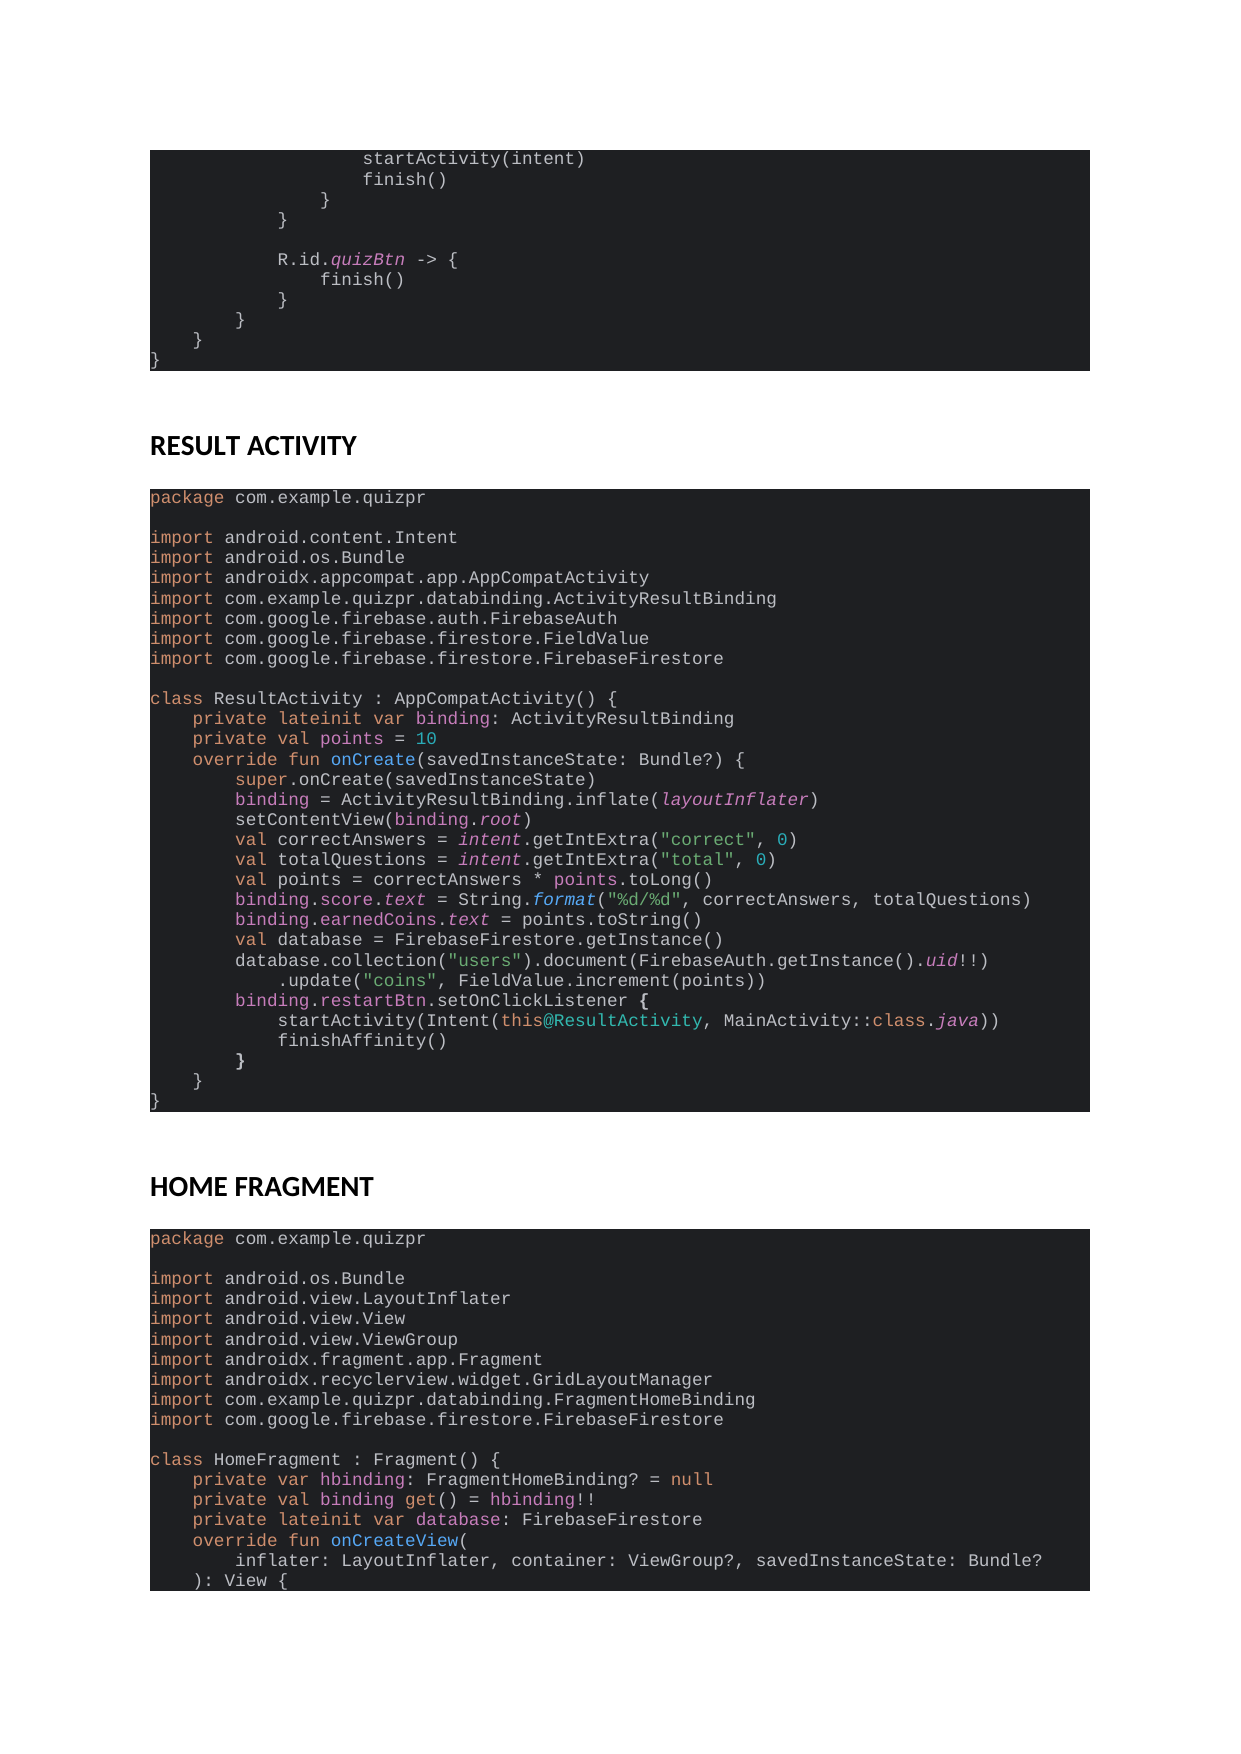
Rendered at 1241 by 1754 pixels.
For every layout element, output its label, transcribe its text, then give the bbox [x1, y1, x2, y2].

text HOME FRAGMENT [150, 1168, 1090, 1203]
text RESULT ACTIVITY [150, 427, 1090, 463]
text package com.example.quizpr import android.content.Intent import android.os.Bundle import androidx.appcompat.app.AppCompatActivity import com.example.quizpr.databinding.ActivityResultBinding import com.google.firebase.auth.FirebaseAuth import com.google.firebase.firestore.FieldValue import com.google.firebase.firestore.FirebaseFirestore class ResultActivity : AppCompatActivity() { private lateinit var binding: ActivityResultBinding private val points = 10 override fun onCreate(savedInstanceState: Bundle?) { super.onCreate(savedInstanceState) binding = ActivityResultBinding.inflate(layoutInflater) setContentView(binding.root) val correctAnswers = intent.getIntExtra("correct", 0) val totalQuestions = intent.getIntExtra("total", 0) val points = correctAnswers * points.toLong() binding.score.text = String.format("%d/%d", correctAnswers, totalQuestions) binding.earnedCoins.text = points.toString() val database = FirebaseFirestore.getInstance() database.collection("users").document(FirebaseAuth.getInstance().uid!!) .update("coins", FieldValue.increment(points)) binding.restartBtn.setOnClickListener { startActivity(Intent(this@ResultActivity, MainActivity::class.java)) finishAffinity() } } } [150, 489, 1090, 1112]
